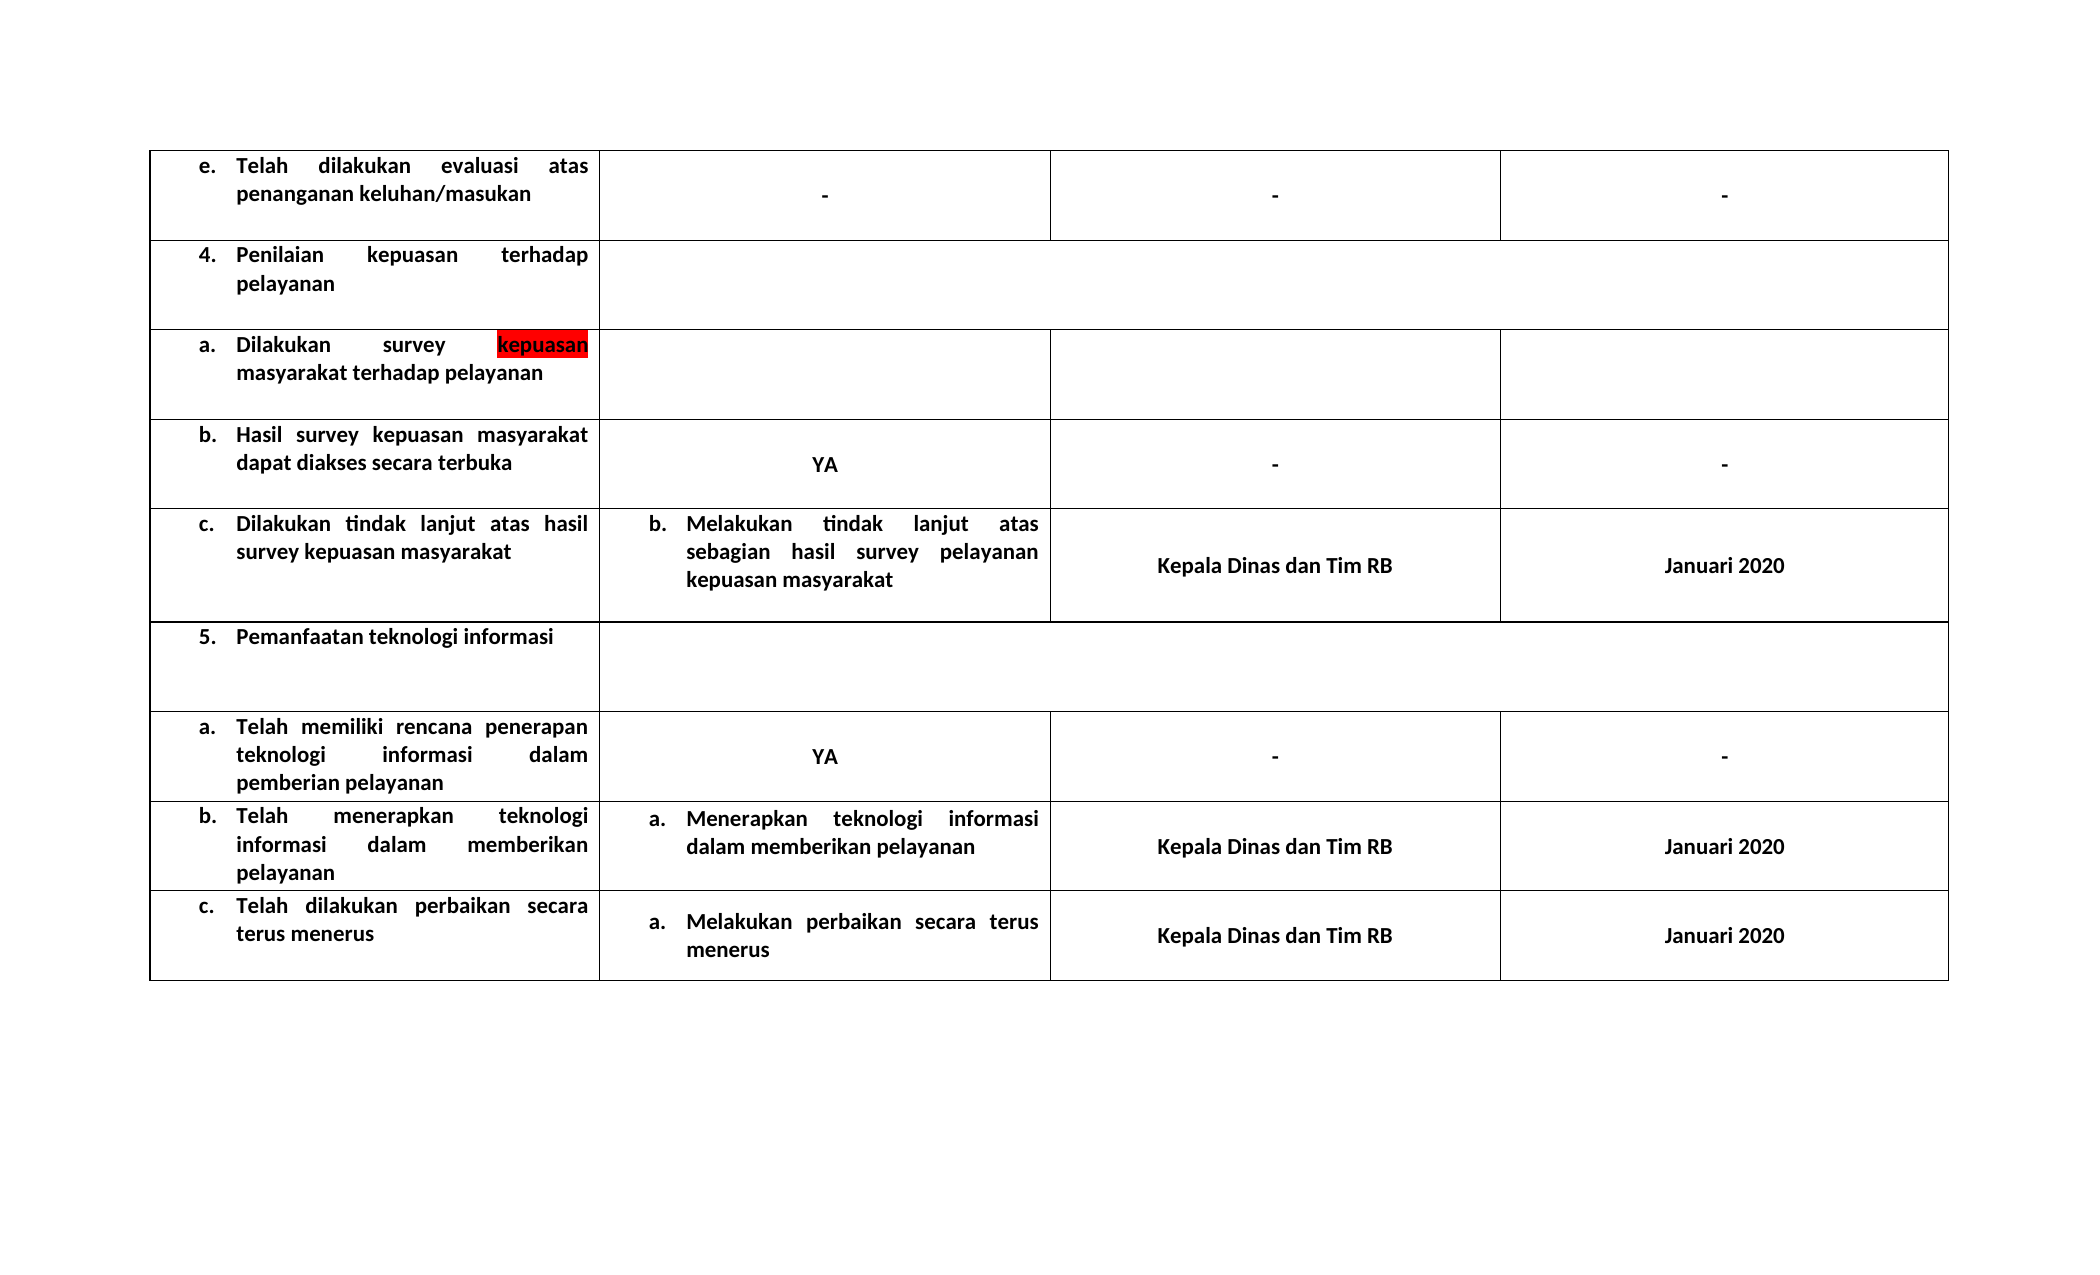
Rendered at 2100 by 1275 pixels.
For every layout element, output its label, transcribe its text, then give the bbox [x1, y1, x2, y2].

table_cell [1501, 330, 1948, 419]
table_cell YA [600, 420, 1050, 508]
table_cell Telah memiliki rencana penerapan teknologi informasi dalam pemberian pelayanan [151, 712, 599, 801]
table_cell Telah menerapkan teknologi informasi dalam memberikan pelayanan [151, 802, 599, 890]
table_cell Melakukan tindak lanjut atas sebagian hasil survey pelayanan kepuasan masyarakat [600, 509, 1050, 621]
table_cell Januari 2020 [1501, 509, 1948, 621]
table_cell Kepala Dinas dan Tim RB [1051, 891, 1500, 980]
table_cell Pemanfaatan teknologi informasi [151, 623, 599, 711]
table_cell [600, 330, 1050, 419]
table_cell - [1501, 420, 1948, 508]
table_cell [600, 241, 1948, 329]
table_cell Telah dilakukan perbaikan secara terus menerus [151, 891, 599, 980]
table_cell Dilakukan tindak lanjut atas hasil survey kepuasan masyarakat [151, 509, 599, 621]
table_cell Melakukan perbaikan secara terus menerus [600, 891, 1050, 980]
table_cell - [1501, 712, 1948, 801]
table_cell Hasil survey kepuasan masyarakat dapat diakses secara terbuka [151, 420, 599, 508]
table_cell Menerapkan teknologi informasi dalam memberikan pelayanan [600, 802, 1050, 890]
table_cell Penilaian kepuasan terhadap pelayanan [151, 241, 599, 329]
table_cell Januari 2020 [1501, 891, 1948, 980]
table_cell YA [600, 712, 1050, 801]
table_cell [600, 623, 1948, 711]
table_cell Januari 2020 [1501, 802, 1948, 890]
table_cell - [1051, 420, 1500, 508]
table_cell Telah dilakukan evaluasi atas penanganan keluhan/masukan [151, 151, 599, 239]
table_cell - [1501, 151, 1948, 239]
table_cell - [600, 151, 1050, 239]
table_cell Dilakukan survey kepuasan masyarakat terhadap pelayanan [151, 330, 599, 419]
table_cell Kepala Dinas dan Tim RB [1051, 802, 1500, 890]
table_cell Kepala Dinas dan Tim RB [1051, 509, 1500, 621]
table_cell - [1051, 712, 1500, 801]
table_cell [1051, 330, 1500, 419]
table_cell - [1051, 151, 1500, 239]
